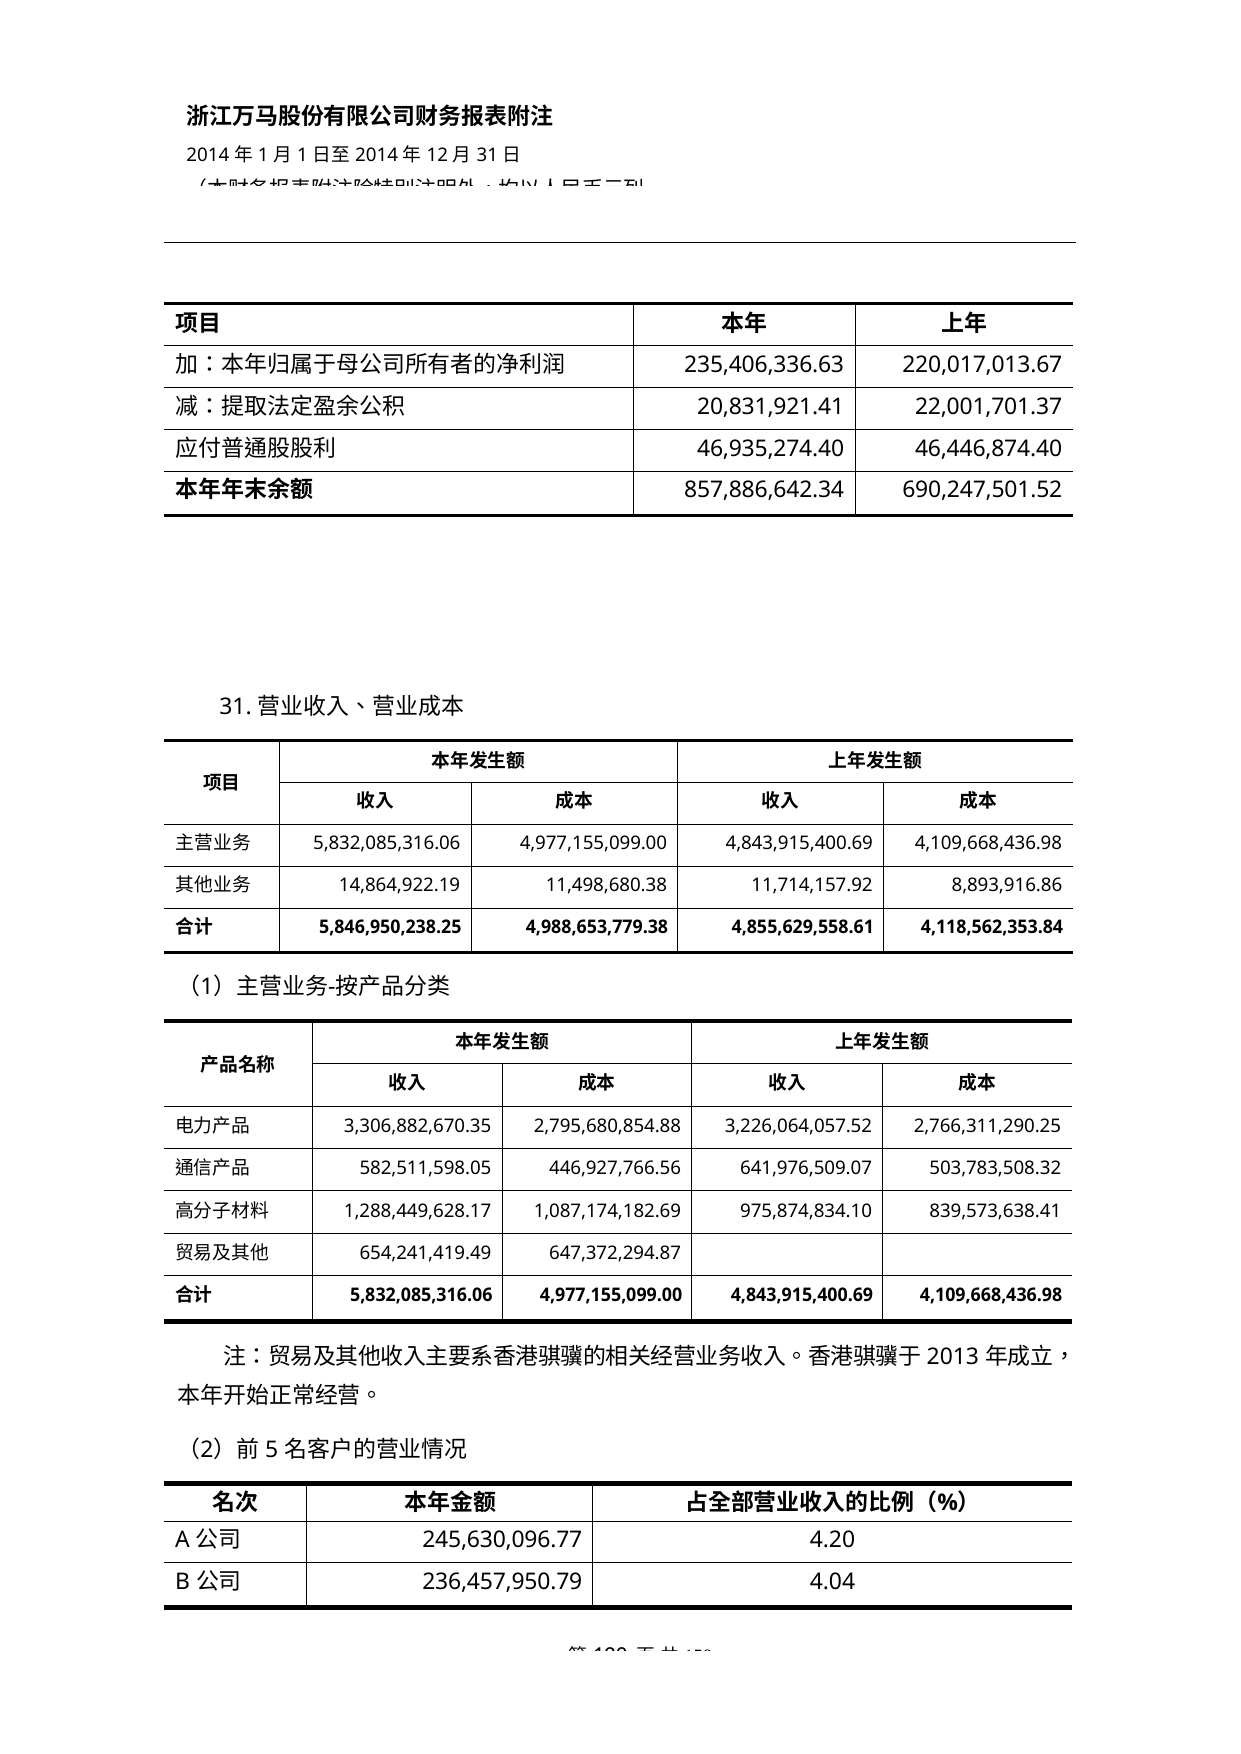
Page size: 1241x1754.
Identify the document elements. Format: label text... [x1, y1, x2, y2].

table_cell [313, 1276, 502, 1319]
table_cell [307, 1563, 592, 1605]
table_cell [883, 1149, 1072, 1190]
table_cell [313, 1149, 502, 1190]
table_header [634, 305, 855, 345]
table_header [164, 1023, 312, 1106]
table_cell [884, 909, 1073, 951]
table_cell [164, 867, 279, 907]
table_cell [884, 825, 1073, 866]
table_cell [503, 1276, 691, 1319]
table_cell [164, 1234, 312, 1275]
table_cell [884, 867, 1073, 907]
text （1）主营业务-按产品分类 [177, 970, 1090, 1001]
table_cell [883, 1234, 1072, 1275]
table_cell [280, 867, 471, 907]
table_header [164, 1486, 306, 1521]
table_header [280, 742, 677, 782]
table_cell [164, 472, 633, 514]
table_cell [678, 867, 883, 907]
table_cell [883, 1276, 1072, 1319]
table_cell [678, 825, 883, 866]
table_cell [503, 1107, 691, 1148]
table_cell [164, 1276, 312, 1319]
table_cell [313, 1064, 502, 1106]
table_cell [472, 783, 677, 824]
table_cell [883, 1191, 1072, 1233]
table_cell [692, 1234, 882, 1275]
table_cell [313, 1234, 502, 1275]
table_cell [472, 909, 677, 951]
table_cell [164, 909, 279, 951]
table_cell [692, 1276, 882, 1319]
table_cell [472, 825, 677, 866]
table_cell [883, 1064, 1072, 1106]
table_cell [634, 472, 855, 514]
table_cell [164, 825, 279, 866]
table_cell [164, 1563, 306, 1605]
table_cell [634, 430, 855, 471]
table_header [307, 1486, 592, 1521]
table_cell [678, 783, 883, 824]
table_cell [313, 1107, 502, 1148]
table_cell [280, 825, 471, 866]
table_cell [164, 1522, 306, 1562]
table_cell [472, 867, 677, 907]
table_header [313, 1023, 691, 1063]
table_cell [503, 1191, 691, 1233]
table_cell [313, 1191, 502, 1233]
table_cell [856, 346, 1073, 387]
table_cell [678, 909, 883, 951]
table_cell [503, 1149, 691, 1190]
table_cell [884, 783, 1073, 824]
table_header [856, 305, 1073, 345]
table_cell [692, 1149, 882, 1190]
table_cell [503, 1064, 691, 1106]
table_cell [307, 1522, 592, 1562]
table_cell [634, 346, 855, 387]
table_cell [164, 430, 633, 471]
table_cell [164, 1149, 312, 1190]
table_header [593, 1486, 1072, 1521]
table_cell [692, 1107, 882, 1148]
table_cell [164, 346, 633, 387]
text （2）前 5 名客户的营业情况 [177, 1433, 1090, 1464]
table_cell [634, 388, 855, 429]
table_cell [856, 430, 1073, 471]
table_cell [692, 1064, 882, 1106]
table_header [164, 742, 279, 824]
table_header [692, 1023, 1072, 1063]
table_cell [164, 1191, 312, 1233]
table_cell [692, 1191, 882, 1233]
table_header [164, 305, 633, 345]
text 注：贸易及其他收入主要系香港骐骥的相关经营业务收入。香港骐骥于 2013 年成立， 本年开始正常经营。 [177, 1340, 1090, 1411]
text 31. 营业收入、营业成本 [219, 690, 1090, 721]
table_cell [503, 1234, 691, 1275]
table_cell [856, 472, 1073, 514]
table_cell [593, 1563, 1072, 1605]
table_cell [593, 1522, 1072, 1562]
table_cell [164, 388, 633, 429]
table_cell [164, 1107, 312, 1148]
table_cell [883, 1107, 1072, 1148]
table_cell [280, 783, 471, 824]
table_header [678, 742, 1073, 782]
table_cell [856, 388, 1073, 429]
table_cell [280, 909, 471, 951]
